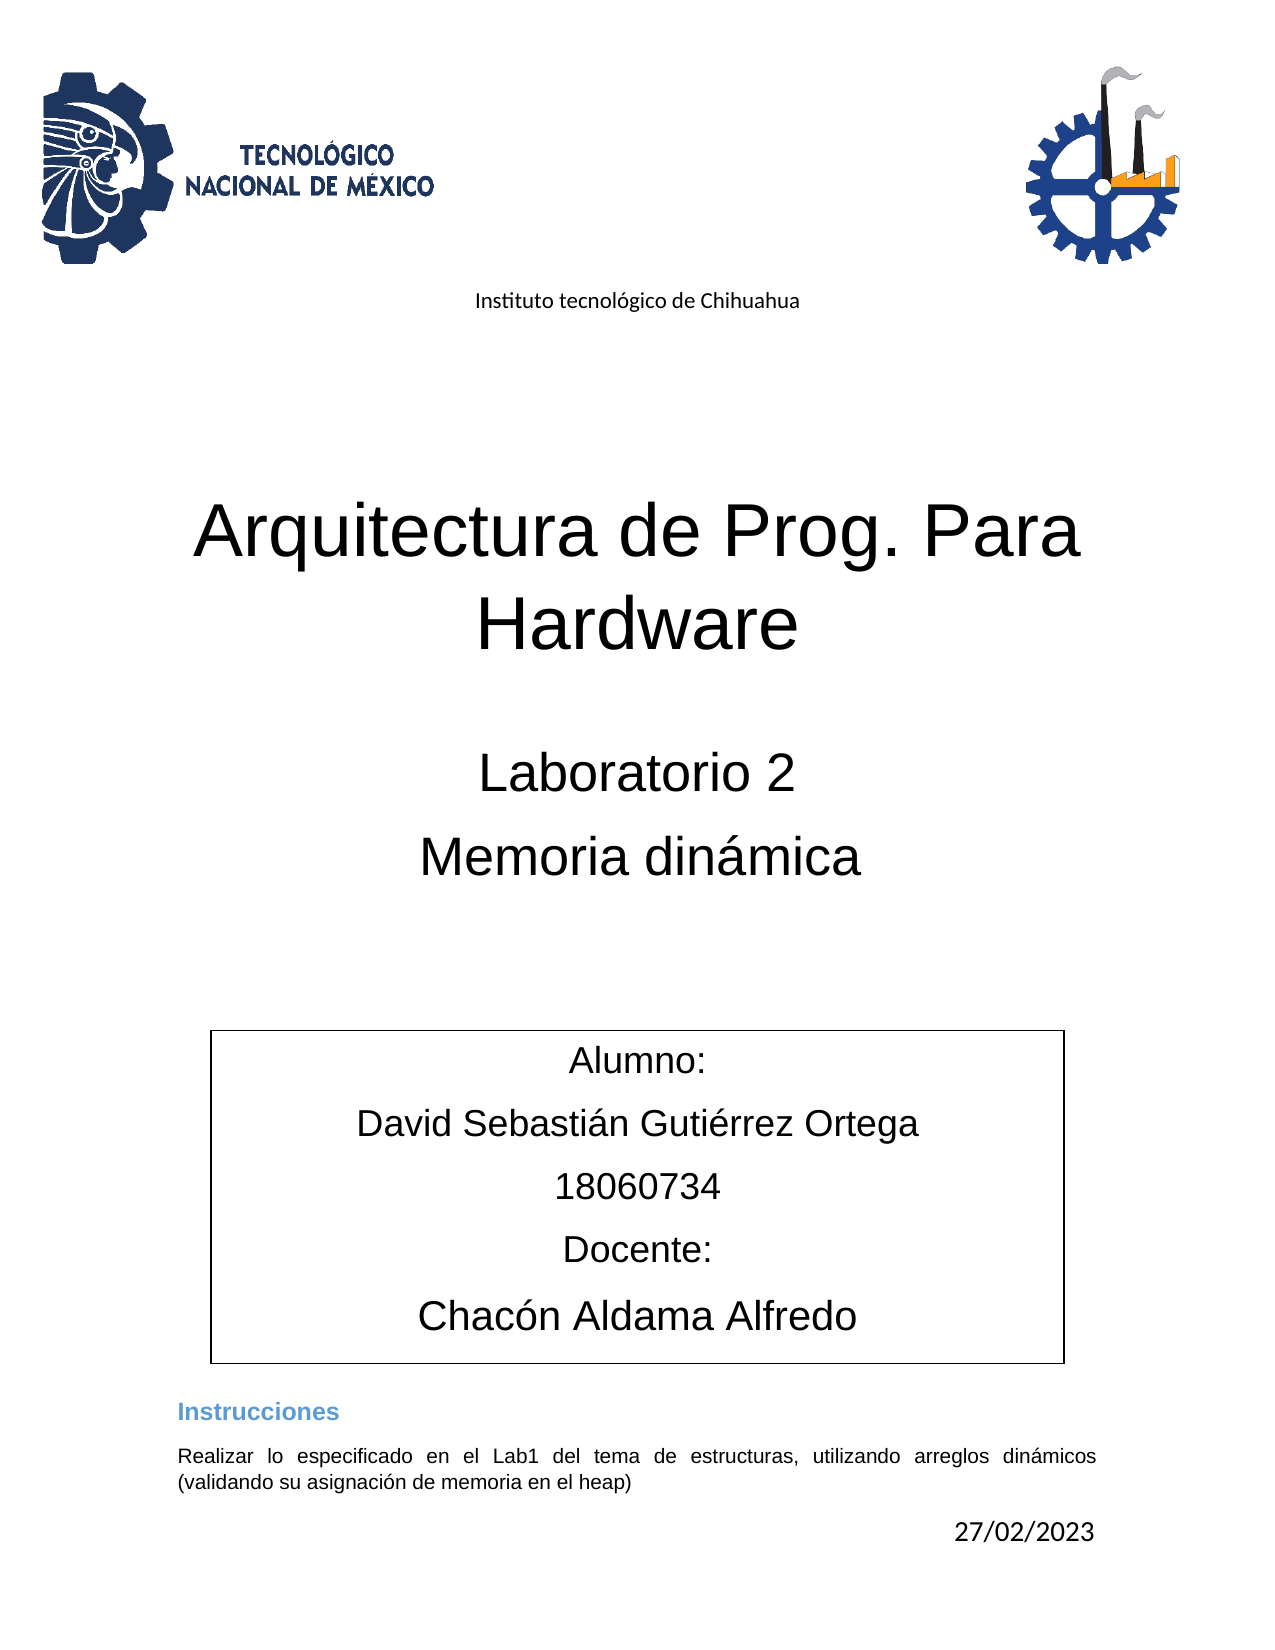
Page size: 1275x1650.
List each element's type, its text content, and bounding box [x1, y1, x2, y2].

picture [997, 62, 1210, 276]
text Realizar lo especificado en el Lab1 del tema de estructuras, utilizando arreglos dinámicos (validando su asignación de memoria en el heap) [177, 1444, 1098, 1494]
picture [39, 70, 435, 265]
text Instrucciones [177, 1155, 1098, 1425]
